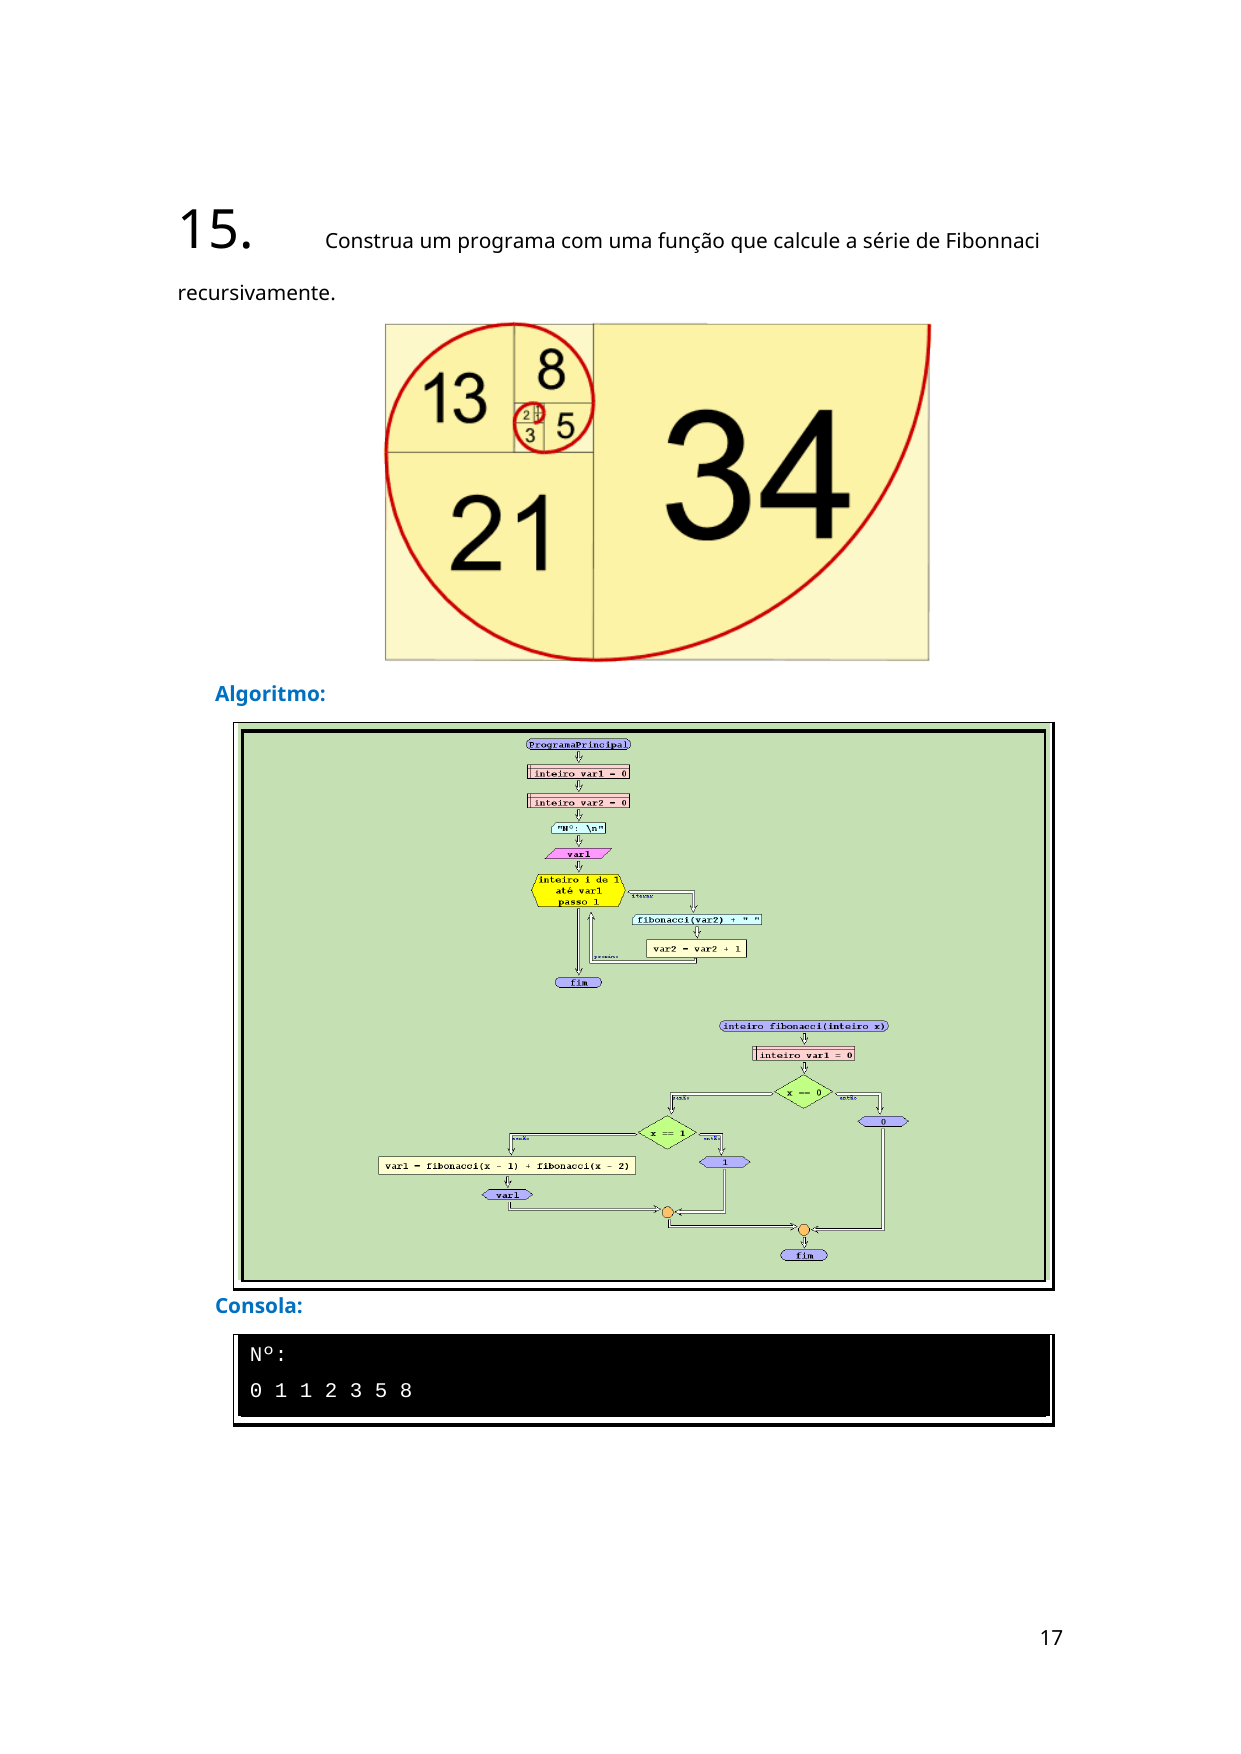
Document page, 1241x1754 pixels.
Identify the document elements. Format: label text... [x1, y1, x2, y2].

table_header [238, 723, 1050, 1280]
text Consola: [215, 1291, 1063, 1319]
picture [380, 320, 934, 665]
picture [359, 732, 929, 1268]
list Construa um programa com uma função que calcule a série de Fibonnaci recursivamente. [177, 190, 1063, 307]
text Algoritmo: [215, 679, 1063, 707]
table_header Nº: 0 1 1 2 3 5 8 [238, 1335, 1050, 1416]
